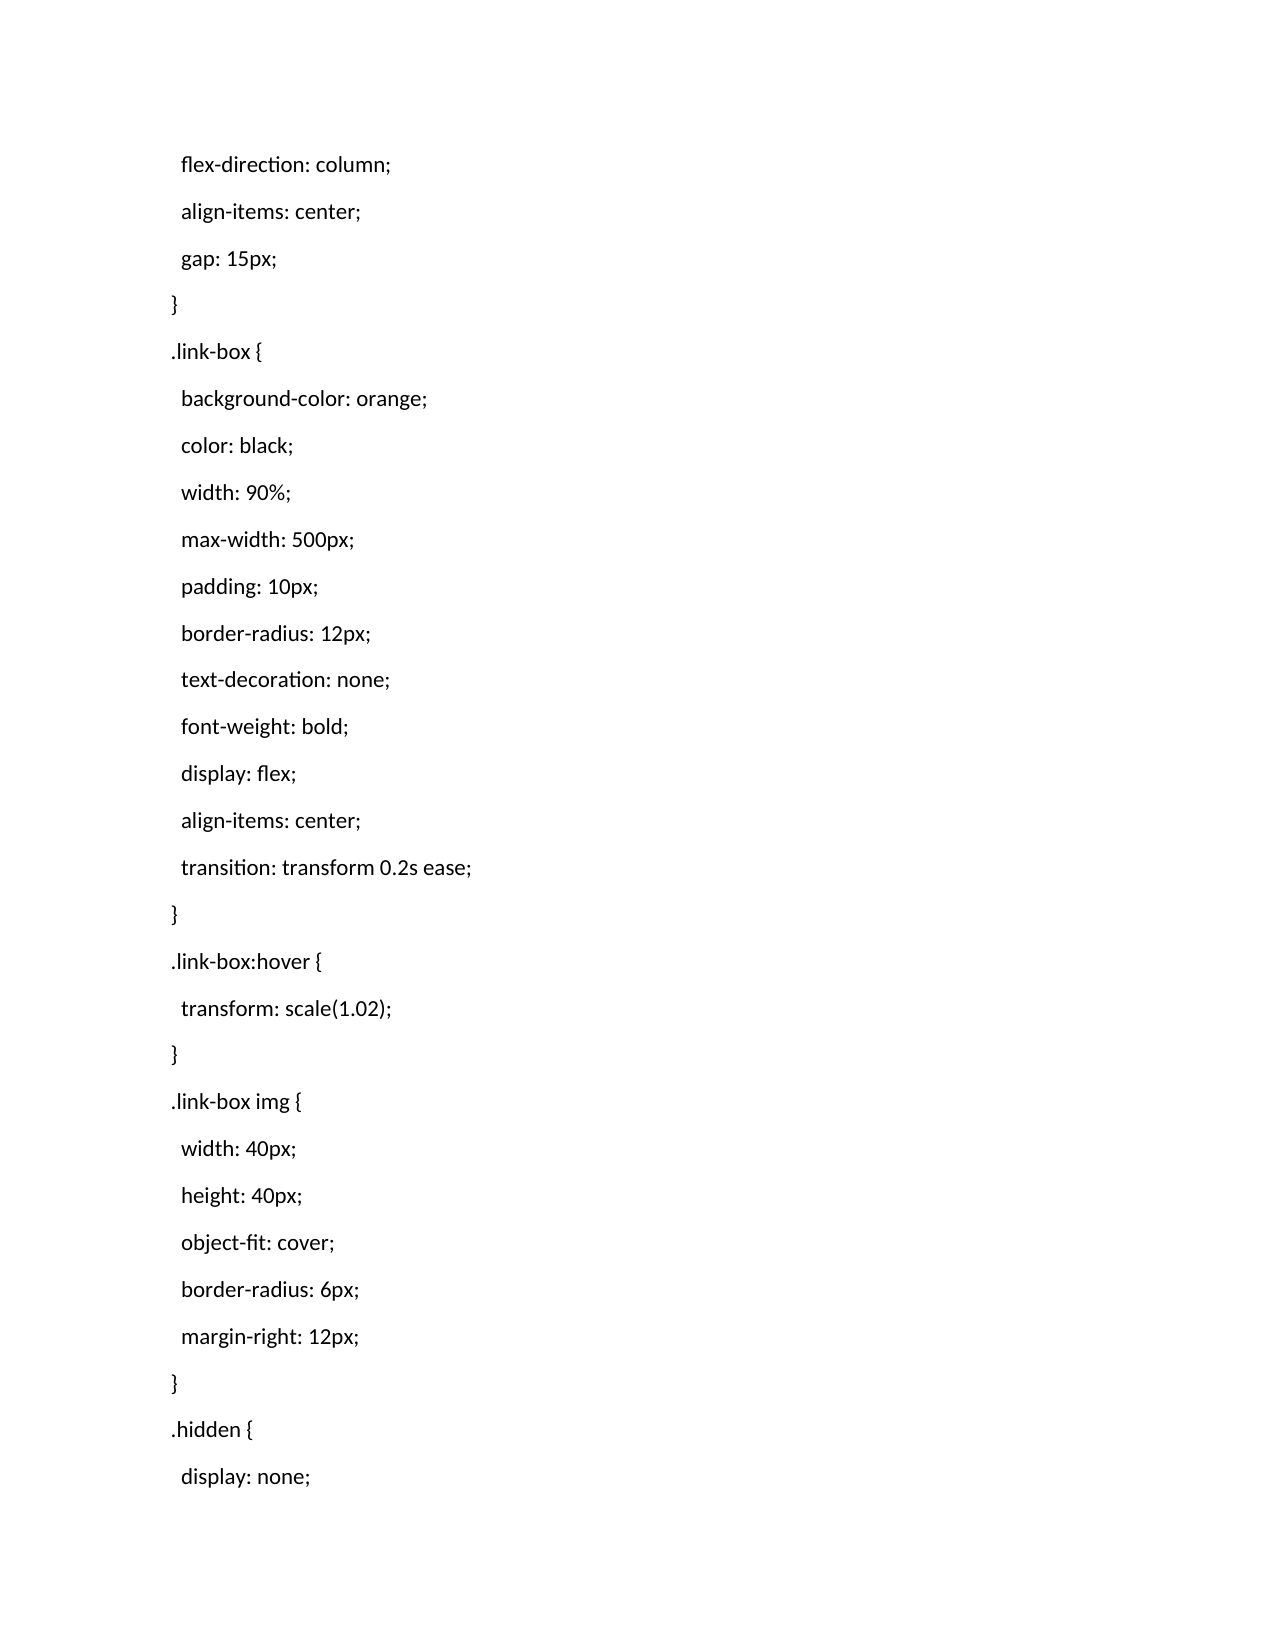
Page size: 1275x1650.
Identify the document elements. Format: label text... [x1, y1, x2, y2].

text border-radius: 12px; [150, 619, 1125, 647]
text color: black; [150, 431, 1125, 459]
text background-color: orange; [150, 384, 1125, 412]
text transition: transform 0.2s ease; [150, 853, 1125, 881]
text display: flex; [150, 759, 1125, 787]
text .link-box:hover { [150, 947, 1125, 975]
text font-weight: bold; [150, 712, 1125, 741]
text height: 40px; [150, 1181, 1125, 1209]
text .link-box { [150, 337, 1125, 366]
text flex-direction: column; [150, 150, 1125, 178]
text max-width: 500px; [150, 525, 1125, 553]
text } [150, 900, 1125, 928]
text .link-box img { [150, 1087, 1125, 1116]
text width: 90%; [150, 478, 1125, 506]
text display: none; [150, 1462, 1125, 1491]
text text-decoration: none; [150, 666, 1125, 694]
text margin-right: 12px; [150, 1322, 1125, 1350]
text } [150, 291, 1125, 319]
text object-fit: cover; [150, 1228, 1125, 1256]
text align-items: center; [150, 806, 1125, 834]
text padding: 10px; [150, 572, 1125, 600]
text } [150, 1369, 1125, 1397]
text width: 40px; [150, 1134, 1125, 1162]
text gap: 15px; [150, 244, 1125, 272]
text align-items: center; [150, 197, 1125, 225]
text transform: scale(1.02); [150, 994, 1125, 1022]
text border-radius: 6px; [150, 1275, 1125, 1303]
text .hidden { [150, 1416, 1125, 1444]
text } [150, 1041, 1125, 1069]
